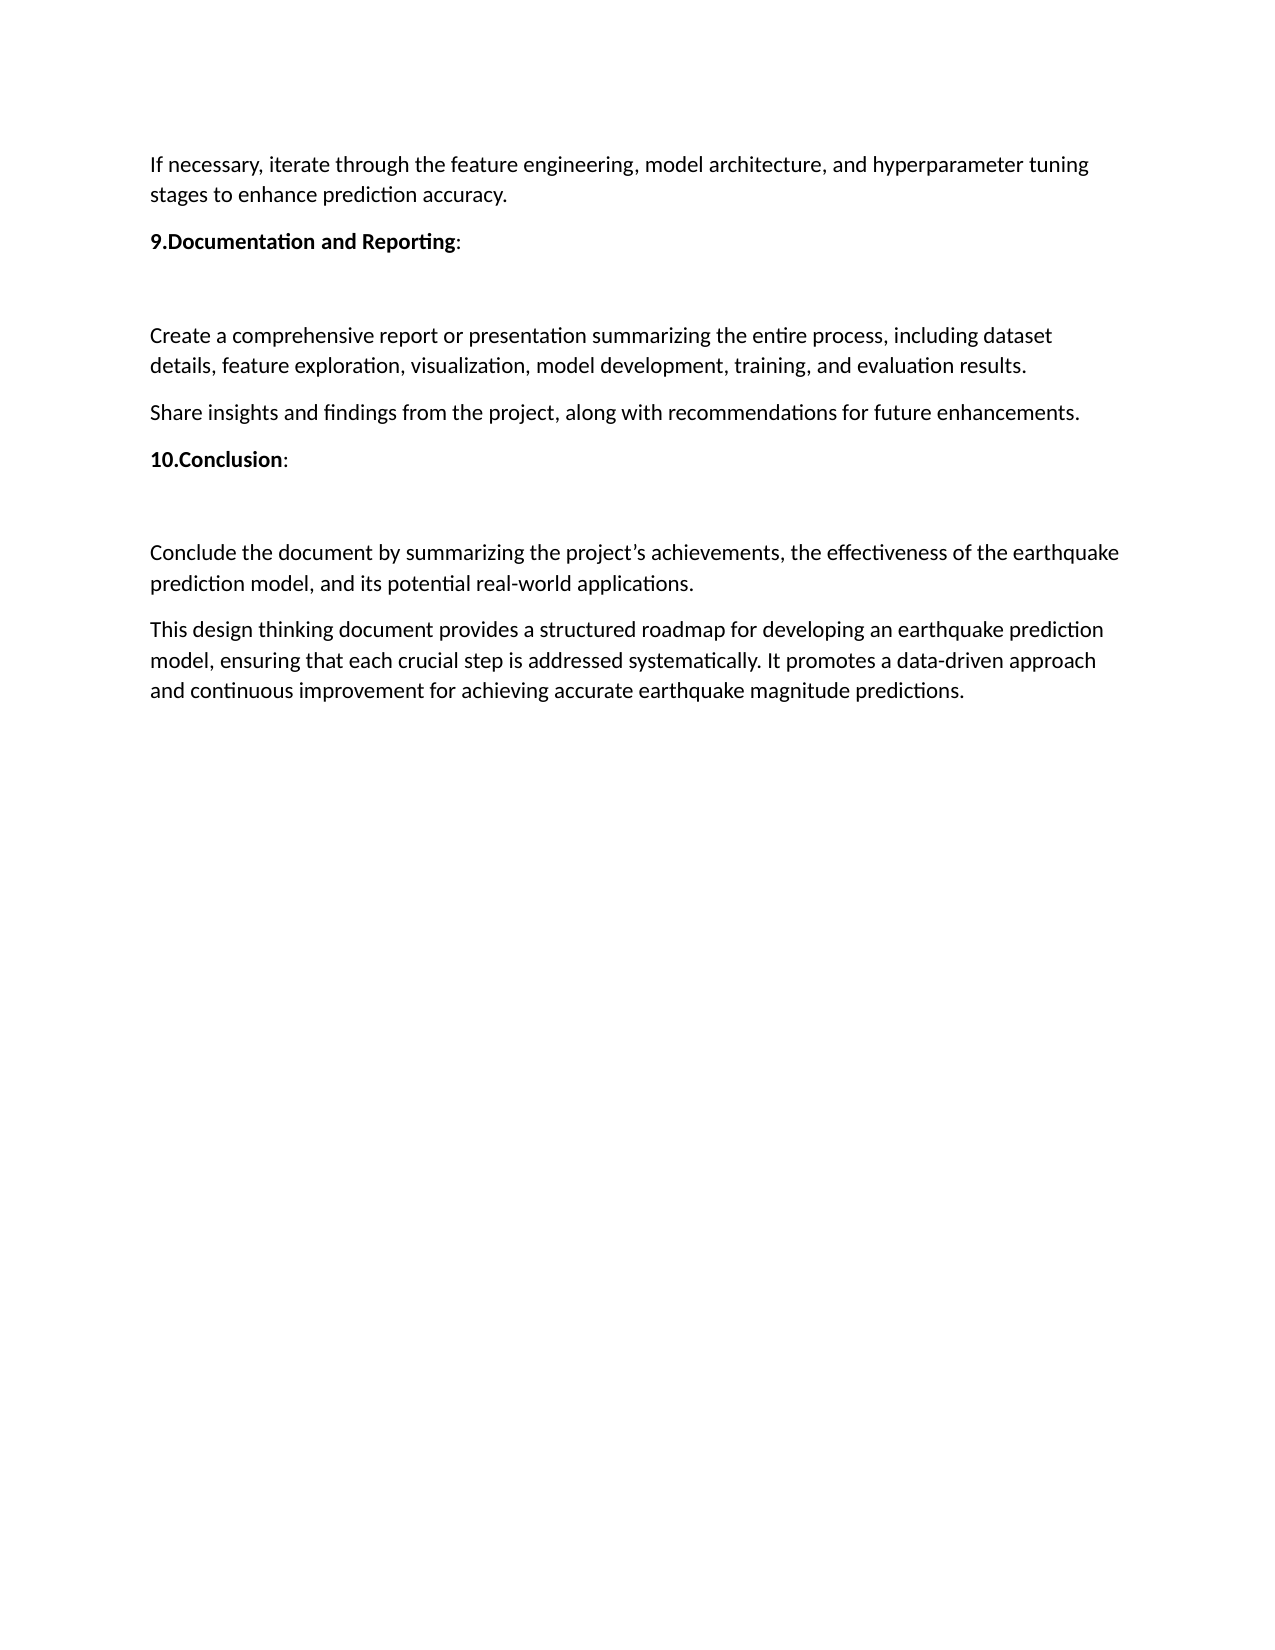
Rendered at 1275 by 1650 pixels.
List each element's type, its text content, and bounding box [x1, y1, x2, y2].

text 10.Conclusion: [150, 445, 1125, 473]
text Share insights and findings from the project, along with recommendations for future enhancements. [150, 398, 1125, 426]
text This design thinking document provides a structured roadmap for developing an earthquake prediction model, ensuring that each crucial step is addressed systematically. It promotes a data-driven approach and continuous improvement for achieving accurate earthquake magnitude predictions. [150, 616, 1125, 704]
text Conclude the document by summarizing the project’s achievements, the effectiveness of the earthquake prediction model, and its potential real-world applications. [150, 538, 1125, 597]
text If necessary, iterate through the feature engineering, model architecture, and hyperparameter tuning stages to enhance prediction accuracy. [150, 150, 1125, 208]
text 9.Documentation and Reporting: [150, 227, 1125, 255]
text Create a comprehensive report or presentation summarizing the entire process, including dataset details, feature exploration, visualization, model development, training, and evaluation results. [150, 321, 1125, 379]
